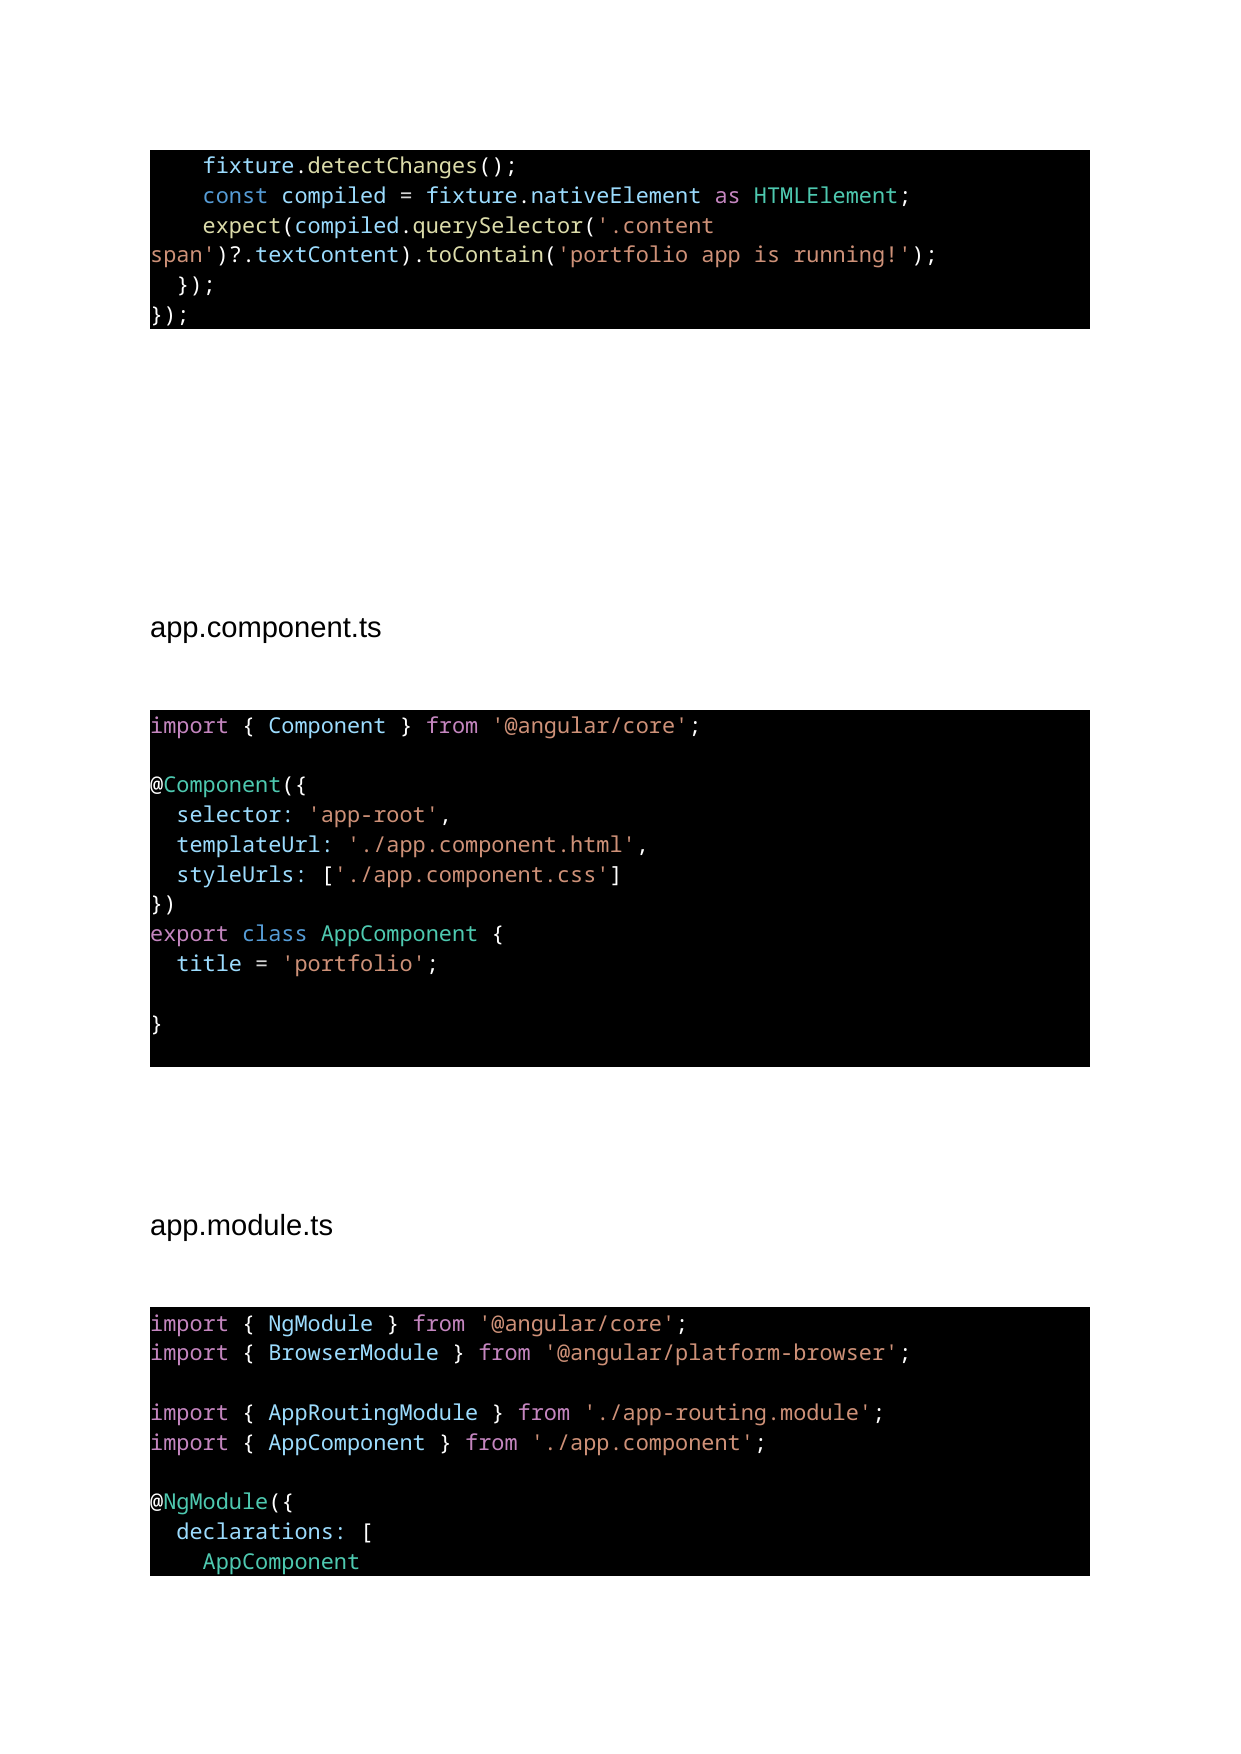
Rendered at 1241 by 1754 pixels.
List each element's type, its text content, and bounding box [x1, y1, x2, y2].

text import { AppRoutingModule } from './app-routing.module'; [150, 1397, 1090, 1427]
text app.module.ts [150, 1208, 1090, 1241]
text import { BrowserModule } from '@angular/platform-browser'; [150, 1337, 1090, 1367]
text app.component.ts [150, 610, 1090, 643]
text } [150, 1008, 1090, 1037]
text }); [150, 299, 1090, 329]
text @NgModule({ [150, 1486, 1090, 1516]
text styleUrls: ['./app.component.css'] [150, 859, 1090, 888]
text export class AppComponent { [150, 918, 1090, 948]
text title = 'portfolio'; [150, 948, 1090, 978]
text }) [150, 888, 1090, 918]
text fixture.detectChanges(); [150, 150, 1090, 180]
text selector: 'app-root', [150, 799, 1090, 829]
text expect(compiled.querySelector('.content span')?.textContent).toContain('portfolio app is running!'); [150, 209, 1090, 269]
text const compiled = fixture.nativeElement as HTMLElement; [150, 180, 1090, 209]
text import { NgModule } from '@angular/core'; [150, 1307, 1090, 1337]
text @Component({ [150, 769, 1090, 799]
text import { Component } from '@angular/core'; [150, 710, 1090, 739]
text }); [150, 269, 1090, 299]
text import { AppComponent } from './app.component'; [150, 1427, 1090, 1456]
text templateUrl: './app.component.html', [150, 829, 1090, 859]
text AppComponent [150, 1546, 1090, 1576]
text declarations: [ [150, 1516, 1090, 1546]
